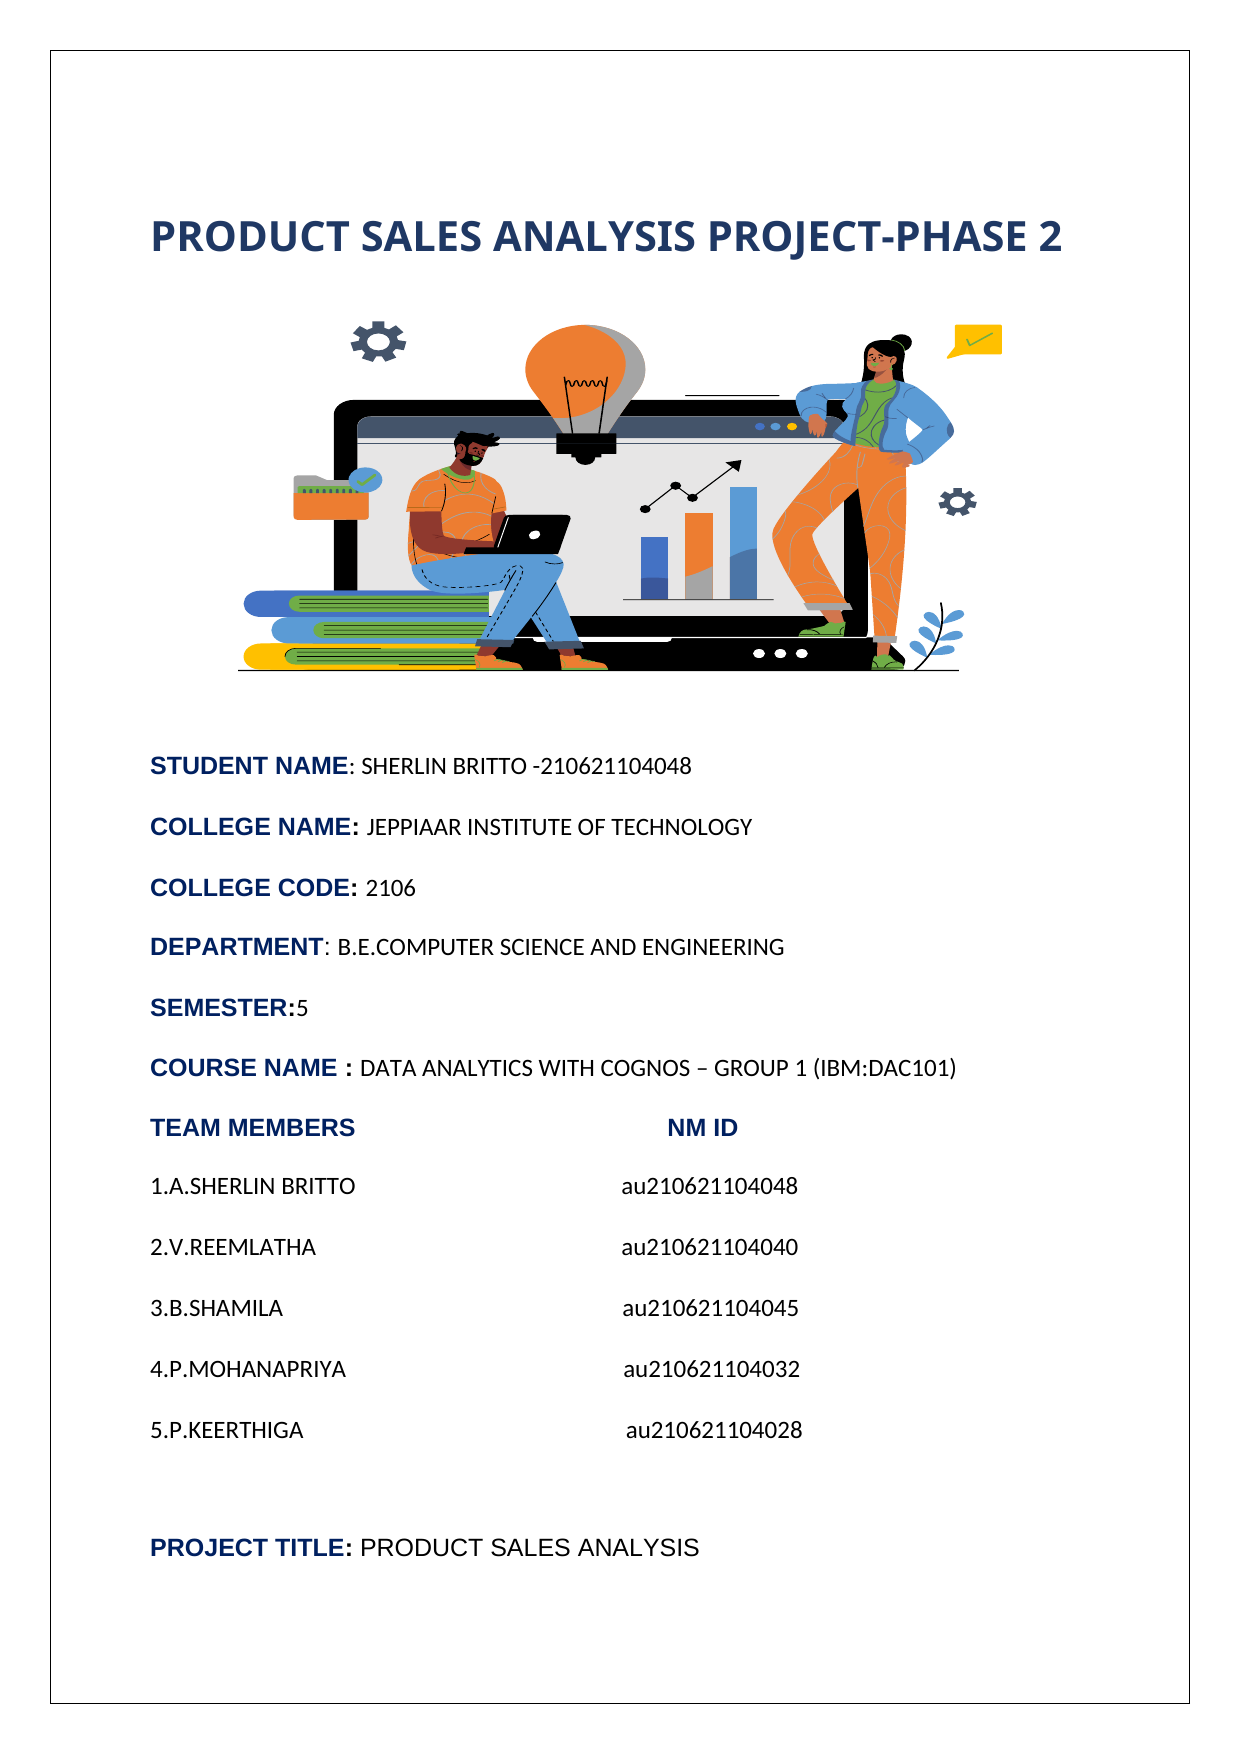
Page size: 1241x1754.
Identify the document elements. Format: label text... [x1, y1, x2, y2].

text 3.B.SHAMILA au210621104045 [150, 1292, 1090, 1323]
text TEAM MEMBERS NM ID [150, 1113, 1090, 1142]
text DEPARTMENT: B.E.COMPUTER SCIENCE AND ENGINEERING [150, 931, 1090, 962]
text PRODUCT SALES ANALYSIS PROJECT-PHASE 2 [150, 207, 1090, 263]
text 1.A.SHERLIN BRITTO au210621104048 [150, 1170, 1090, 1201]
text COLLEGE CODE: 2106 [150, 872, 1090, 903]
text 2.V.REEMLATHA au210621104040 [150, 1231, 1090, 1262]
text PROJECT TITLE: PRODUCT SALES ANALYSIS [150, 1533, 1090, 1562]
text COLLEGE NAME: JEPPIAAR INSTITUTE OF TECHNOLOGY [150, 811, 1090, 842]
text 5.P.KEERTHIGA au210621104028 [150, 1414, 1090, 1445]
text COURSE NAME : DATA ANALYTICS WITH COGNOS – GROUP 1 (IBM:DAC101) [150, 1052, 1090, 1082]
text SEMESTER:5 [150, 992, 1090, 1023]
text 4.P.MOHANAPRIYA au210621104032 [150, 1353, 1090, 1384]
text STUDENT NAME: SHERLIN BRITTO -210621104048 [150, 750, 1090, 781]
